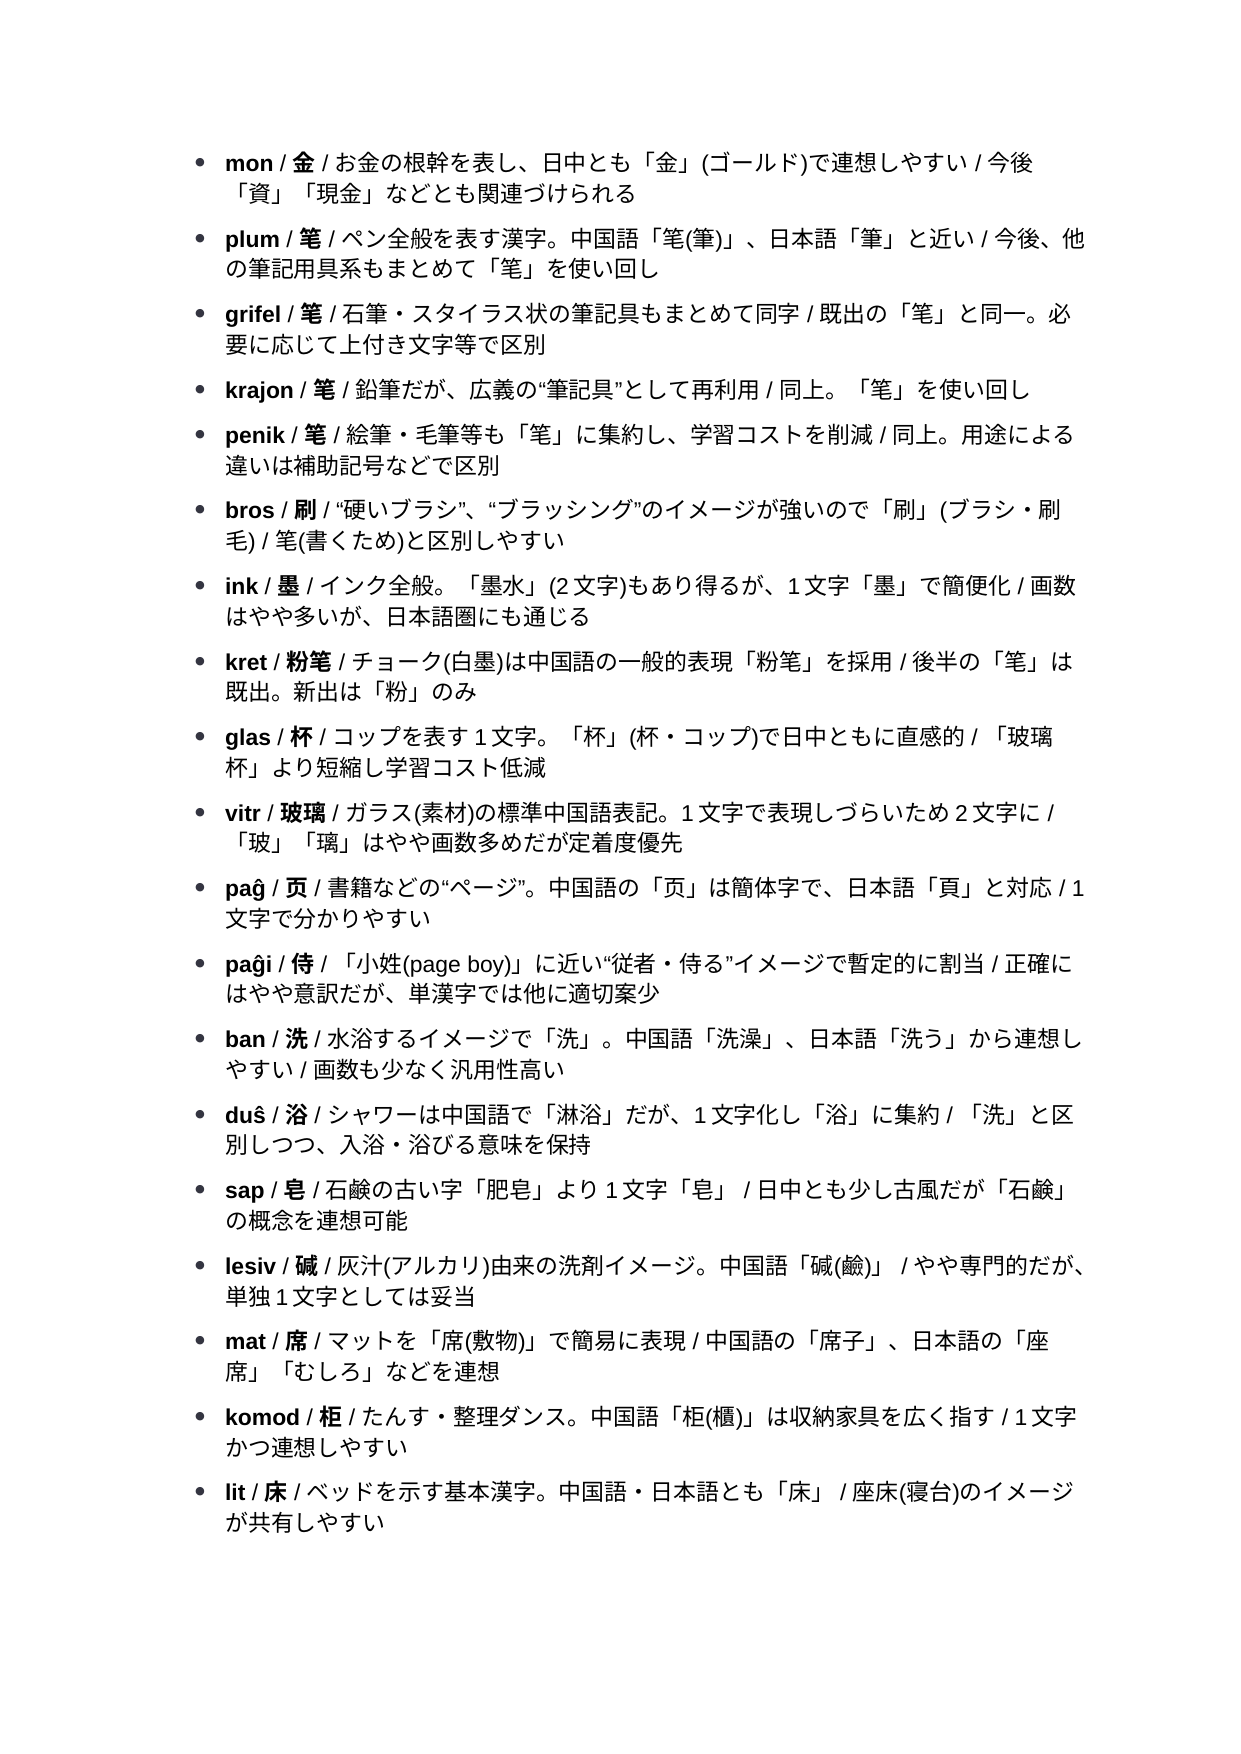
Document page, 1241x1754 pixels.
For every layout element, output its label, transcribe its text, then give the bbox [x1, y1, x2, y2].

list plum / 笔 / ペン全般を表す漢字。中国語「笔(筆)」、日本語「筆」と近い / 今後、他の筆記用具系もまとめて「笔」を使い回し [196, 226, 1090, 283]
list kret / 粉笔 / チョーク(白墨)は中国語の一般的表現「粉笔」を採用 / 後半の「笔」は既出。新出は「粉」のみ [196, 648, 1090, 706]
list komod / 柜 / たんす・整理ダンス。中国語「柜(櫃)」は収納家具を広く指す / 1文字かつ連想しやすい [196, 1404, 1090, 1461]
list sap / 皂 / 石鹸の古い字「肥皂」より1文字「皂」 / 日中とも少し古風だが「石鹸」の概念を連想可能 [196, 1177, 1090, 1234]
list lesiv / 碱 / 灰汁(アルカリ)由来の洗剤イメージ。中国語「碱(鹼)」 / やや専門的だが、単独1文字としては妥当 [196, 1253, 1090, 1310]
list duŝ / 浴 / シャワーは中国語で「淋浴」だが、1文字化し「浴」に集約 / 「洗」と区別しつつ、入浴・浴びる意味を保持 [196, 1102, 1090, 1159]
list mat / 席 / マットを「席(敷物)」で簡易に表現 / 中国語の「席子」、日本語の「座席」「むしろ」などを連想 [196, 1328, 1090, 1385]
list ban / 洗 / 水浴するイメージで「洗」。中国語「洗澡」、日本語「洗う」から連想しやすい / 画数も少なく汎用性高い [196, 1026, 1090, 1083]
list paĝi / 侍 / 「小姓(page boy)」に近い“従者・侍る”イメージで暫定的に割当 / 正確にはやや意訳だが、単漢字では他に適切案少 [196, 951, 1090, 1008]
list mon / 金 / お金の根幹を表し、日中とも「金」(ゴールド)で連想しやすい / 今後「資」「現金」などとも関連づけられる [196, 150, 1090, 207]
list bros / 刷 / “硬いブラシ”、“ブラッシング”のイメージが強いので「刷」(ブラシ・刷毛) / 笔(書くため)と区別しやすい [196, 497, 1090, 554]
list paĝ / 页 / 書籍などの“ページ”。中国語の「页」は簡体字で、日本語「頁」と対応 / 1文字で分かりやすい [196, 875, 1090, 932]
list grifel / 笔 / 石筆・スタイラス状の筆記具もまとめて同字 / 既出の「笔」と同一。必要に応じて上付き文字等で区別 [196, 301, 1090, 358]
list vitr / 玻璃 / ガラス(素材)の標準中国語表記。1文字で表現しづらいため2文字に / 「玻」「璃」はやや画数多めだが定着度優先 [196, 799, 1090, 857]
list krajon / 笔 / 鉛筆だが、広義の“筆記具”として再利用 / 同上。「笔」を使い回し [196, 377, 1090, 403]
list ink / 墨 / インク全般。「墨水」(2文字)もあり得るが、1文字「墨」で簡便化 / 画数はやや多いが、日本語圏にも通じる [196, 573, 1090, 630]
list glas / 杯 / コップを表す1文字。「杯」(杯・コップ)で日中ともに直感的 / 「玻璃杯」より短縮し学習コスト低減 [196, 724, 1090, 781]
list penik / 笔 / 絵筆・毛筆等も「笔」に集約し、学習コストを削減 / 同上。用途による違いは補助記号などで区別 [196, 422, 1090, 479]
list lit / 床 / ベッドを示す基本漢字。中国語・日本語とも「床」 / 座床(寝台)のイメージが共有しやすい [196, 1479, 1090, 1536]
